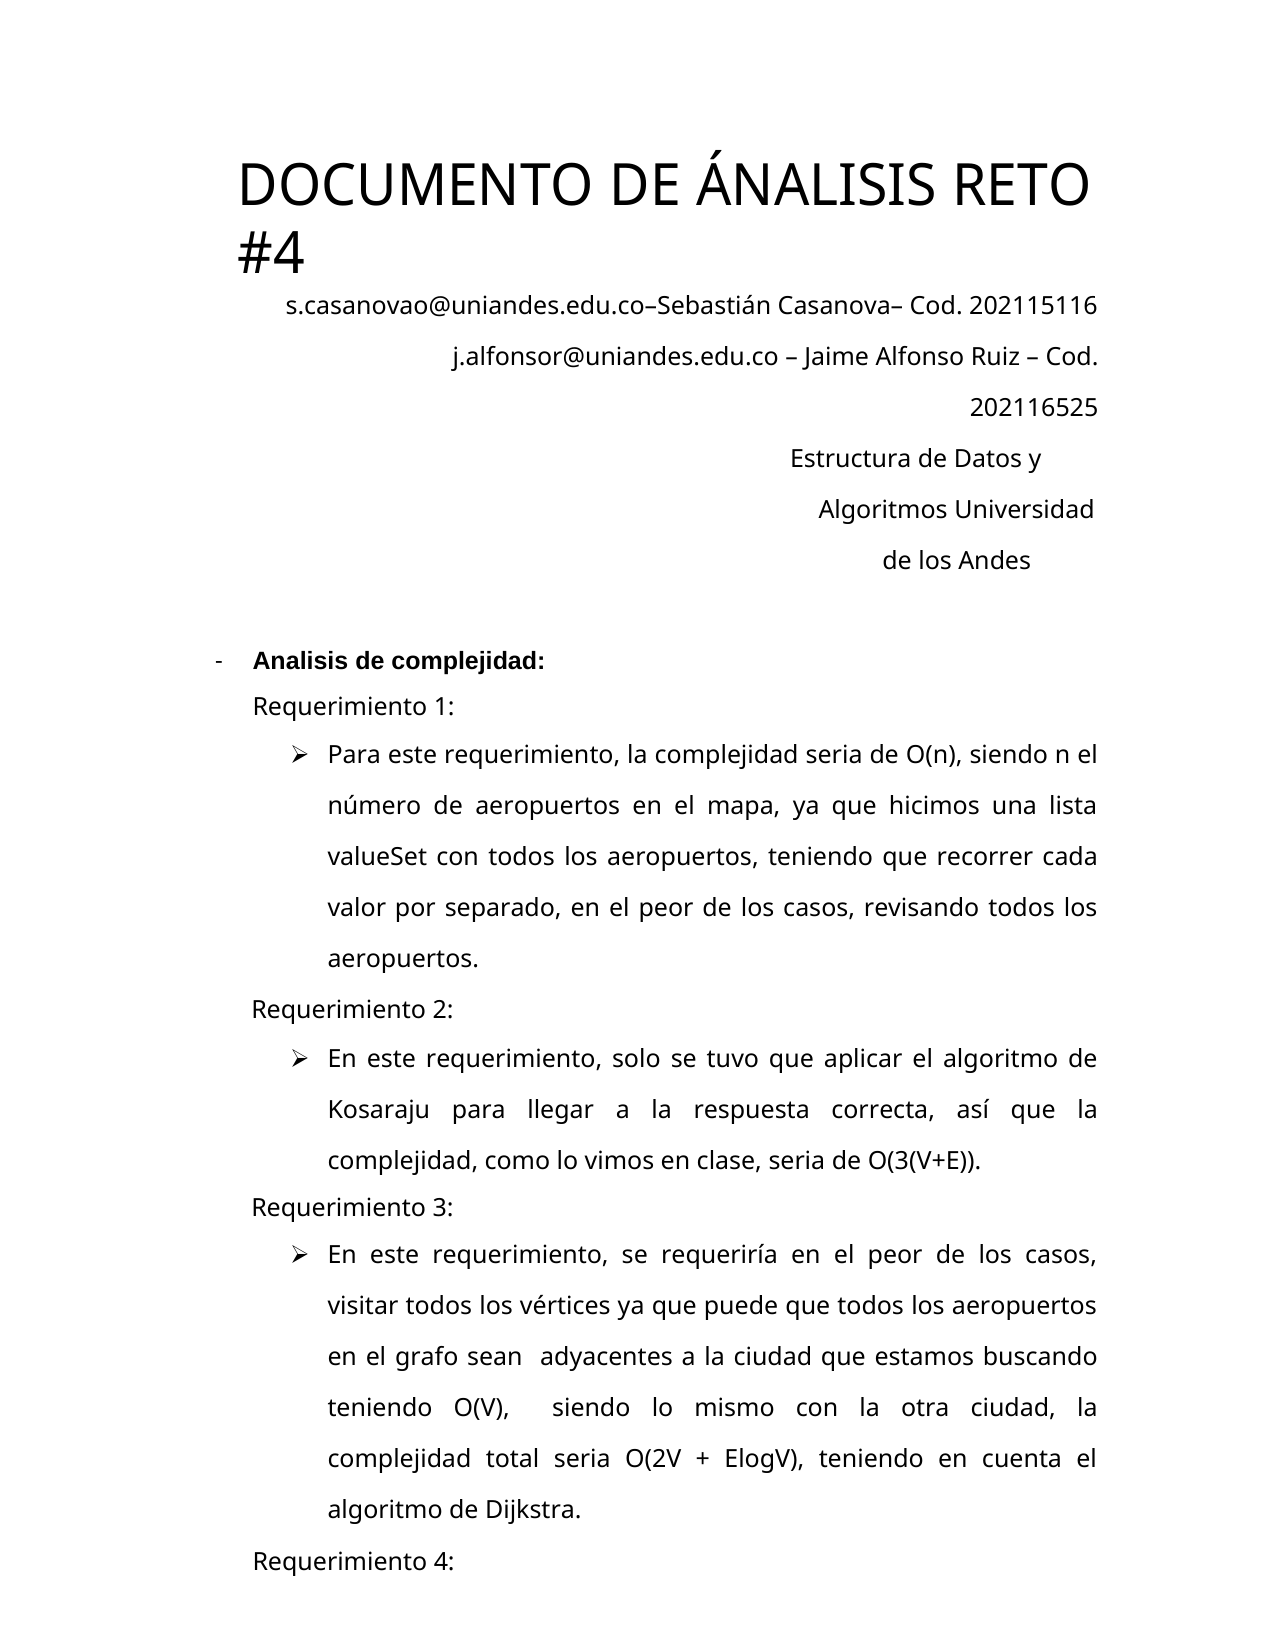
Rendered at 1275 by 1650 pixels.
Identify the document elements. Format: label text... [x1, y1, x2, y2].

text Requerimiento 2: [251, 992, 1110, 1026]
text s.casanovao@uniandes.edu.co–Sebastián Casanova– Cod. 202115116 [167, 288, 1098, 322]
text Requerimiento 3: [251, 1194, 1110, 1222]
subtitle Analisis de complejidad: [215, 645, 1110, 676]
title DOCUMENTO DE ÁNALISIS RETO #4 [238, 150, 1110, 287]
text j.alfonsor@uniandes.edu.co – Jaime Alfonso Ruiz – Cod. 202116525 [327, 339, 1098, 424]
text Requerimiento 4: [252, 1543, 1110, 1577]
list En este requerimiento, se requeriría en el peor de los casos, visitar todos los vértices ya que puede que todos los aeropuertos en el grafo sean adyacentes a la ciudad que estamos buscando teniendo O(V), siendo lo mismo con la otra ciudad, la complejidad total seria O(2V + ElogV), teniendo en cuenta el algoritmo de Dijkstra. [290, 1237, 1098, 1526]
text Estructura de Datos y Algoritmos Universidad de los Andes [733, 441, 1098, 577]
text Requerimiento 1: [252, 689, 1110, 723]
list Para este requerimiento, la complejidad seria de O(n), siendo n el número de aeropuertos en el mapa, ya que hicimos una lista valueSet con todos los aeropuertos, teniendo que recorrer cada valor por separado, en el peor de los casos, revisando todos los aeropuertos. [290, 737, 1098, 975]
list En este requerimiento, solo se tuvo que aplicar el algoritmo de Kosaraju para llegar a la respuesta correcta, así que la complejidad, como lo vimos en clase, seria de O(3(V+E)). [290, 1041, 1098, 1177]
